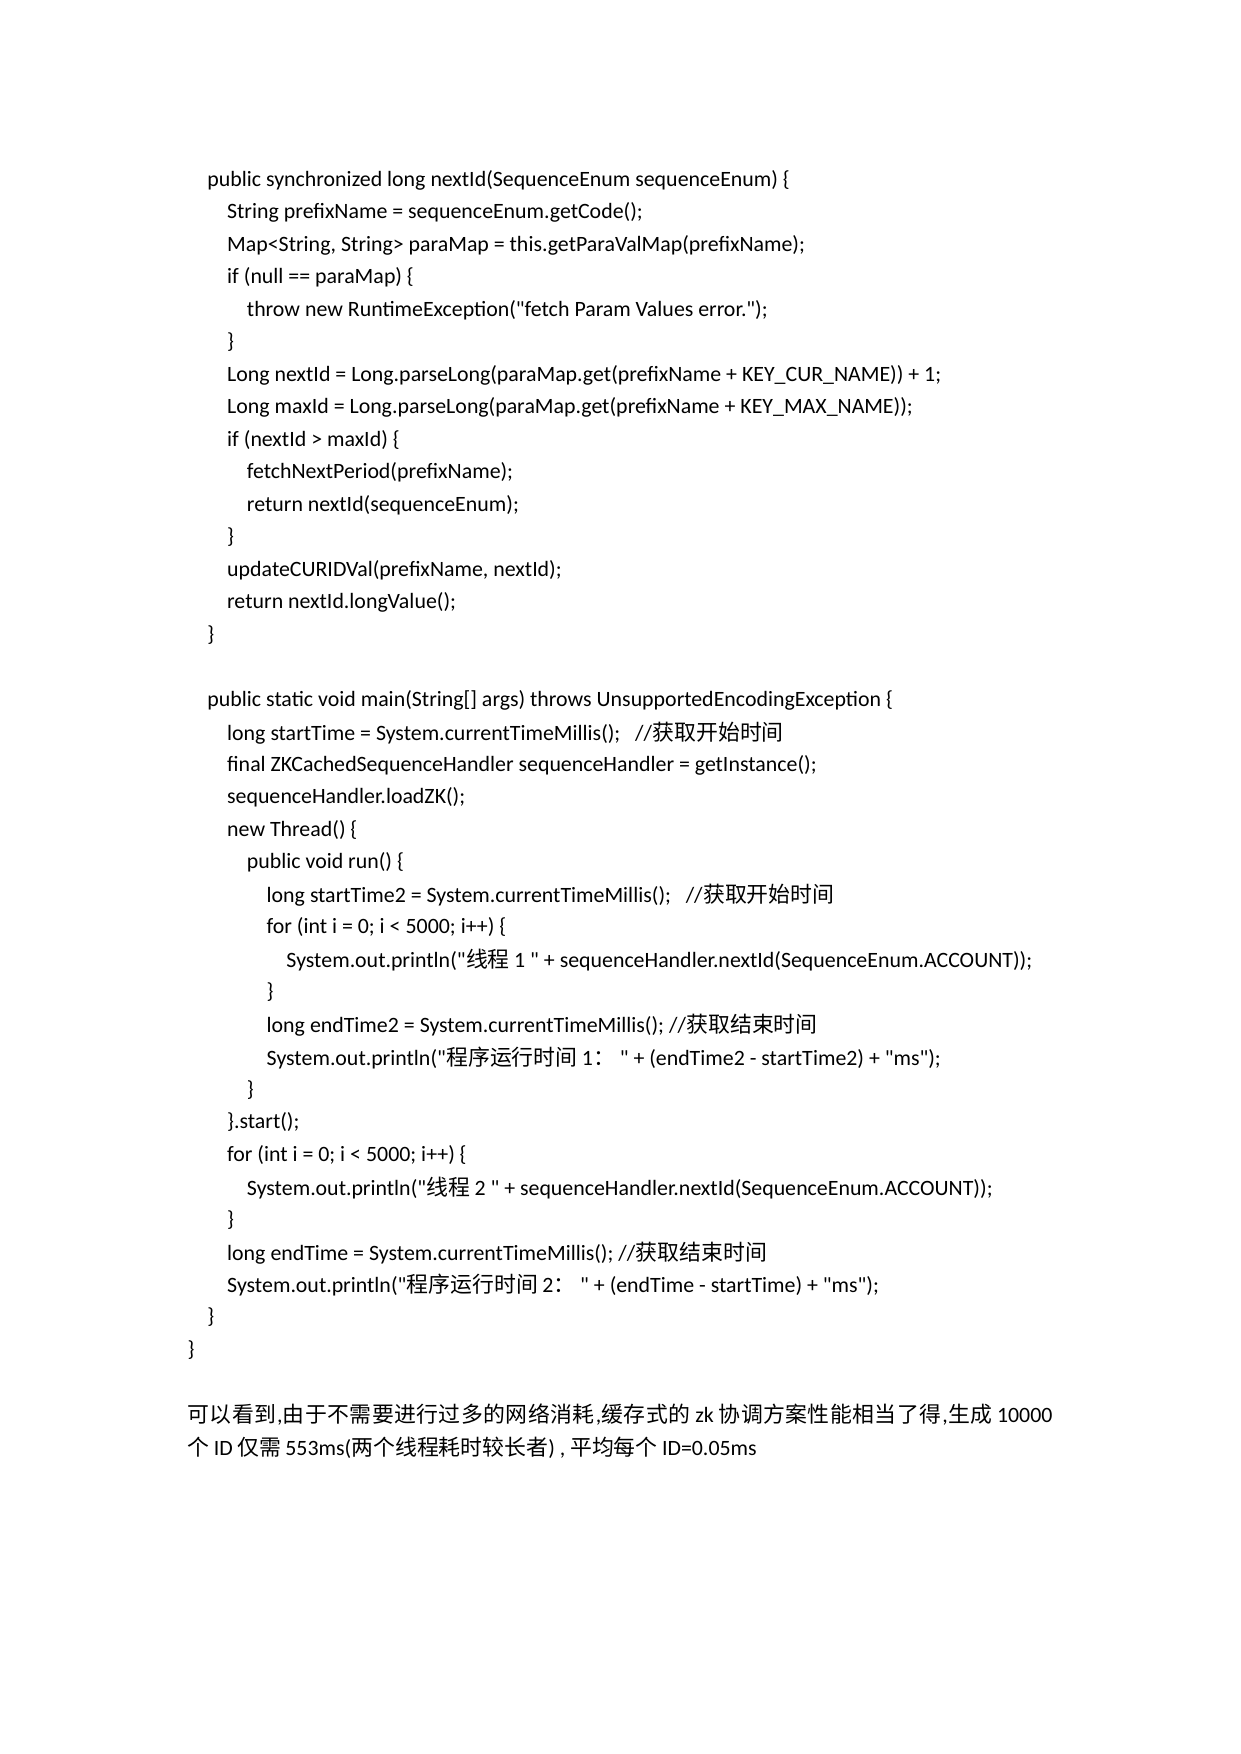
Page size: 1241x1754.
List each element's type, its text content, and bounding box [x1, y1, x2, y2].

text System.out.println("线程2 " + sequenceHandler.nextId(SequenceEnum.ACCOUNT)); [187, 1169, 1053, 1202]
text } [187, 1332, 1053, 1364]
text } [187, 324, 1053, 357]
text System.out.println("程序运行时间2： " + (endTime - startTime) + "ms"); [187, 1267, 1053, 1299]
text Map<String, String> paraMap = this.getParaValMap(prefixName); [187, 227, 1053, 259]
text long startTime = System.currentTimeMillis(); //获取开始时间 [187, 714, 1053, 747]
text if (null == paraMap) { [187, 259, 1053, 292]
text } [187, 1202, 1053, 1234]
text String prefixName = sequenceEnum.getCode(); [187, 194, 1053, 227]
text public void run() { [187, 844, 1053, 877]
text return nextId(sequenceEnum); [187, 487, 1053, 519]
text updateCURIDVal(prefixName, nextId); [187, 552, 1053, 584]
text Long nextId = Long.parseLong(paraMap.get(prefixName + KEY_CUR_NAME)) + 1; [187, 357, 1053, 389]
text throw new RuntimeException("fetch Param Values error."); [187, 292, 1053, 324]
text } [187, 519, 1053, 552]
text if (nextId > maxId) { [187, 422, 1053, 454]
text fetchNextPeriod(prefixName); [187, 454, 1053, 487]
text sequenceHandler.loadZK(); [187, 779, 1053, 812]
text new Thread() { [187, 812, 1053, 844]
text for (int i = 0; i < 5000; i++) { [187, 909, 1053, 942]
text for (int i = 0; i < 5000; i++) { [187, 1137, 1053, 1169]
text } [187, 617, 1053, 649]
text Long maxId = Long.parseLong(paraMap.get(prefixName + KEY_MAX_NAME)); [187, 389, 1053, 422]
text long endTime2 = System.currentTimeMillis(); //获取结束时间 [187, 1007, 1053, 1039]
text final ZKCachedSequenceHandler sequenceHandler = getInstance(); [187, 747, 1053, 779]
text long endTime = System.currentTimeMillis(); //获取结束时间 [187, 1234, 1053, 1267]
text System.out.println("线程1 " + sequenceHandler.nextId(SequenceEnum.ACCOUNT)); [187, 942, 1053, 974]
text return nextId.longValue(); [187, 584, 1053, 617]
text 可以看到,由于不需要进行过多的网络消耗,缓存式的zk协调方案性能相当了得,生成10000个ID仅需553ms(两个线程耗时较长者) , 平均每个ID=0.05ms [187, 1397, 1053, 1462]
text public static void main(String[] args) throws UnsupportedEncodingException { [187, 682, 1053, 714]
text }.start(); [187, 1104, 1053, 1137]
text System.out.println("程序运行时间1： " + (endTime2 - startTime2) + "ms"); [187, 1039, 1053, 1072]
text } [187, 974, 1053, 1007]
text public synchronized long nextId(SequenceEnum sequenceEnum) { [187, 162, 1053, 194]
text long startTime2 = System.currentTimeMillis(); //获取开始时间 [187, 877, 1053, 909]
text } [187, 1299, 1053, 1332]
text } [187, 1072, 1053, 1104]
